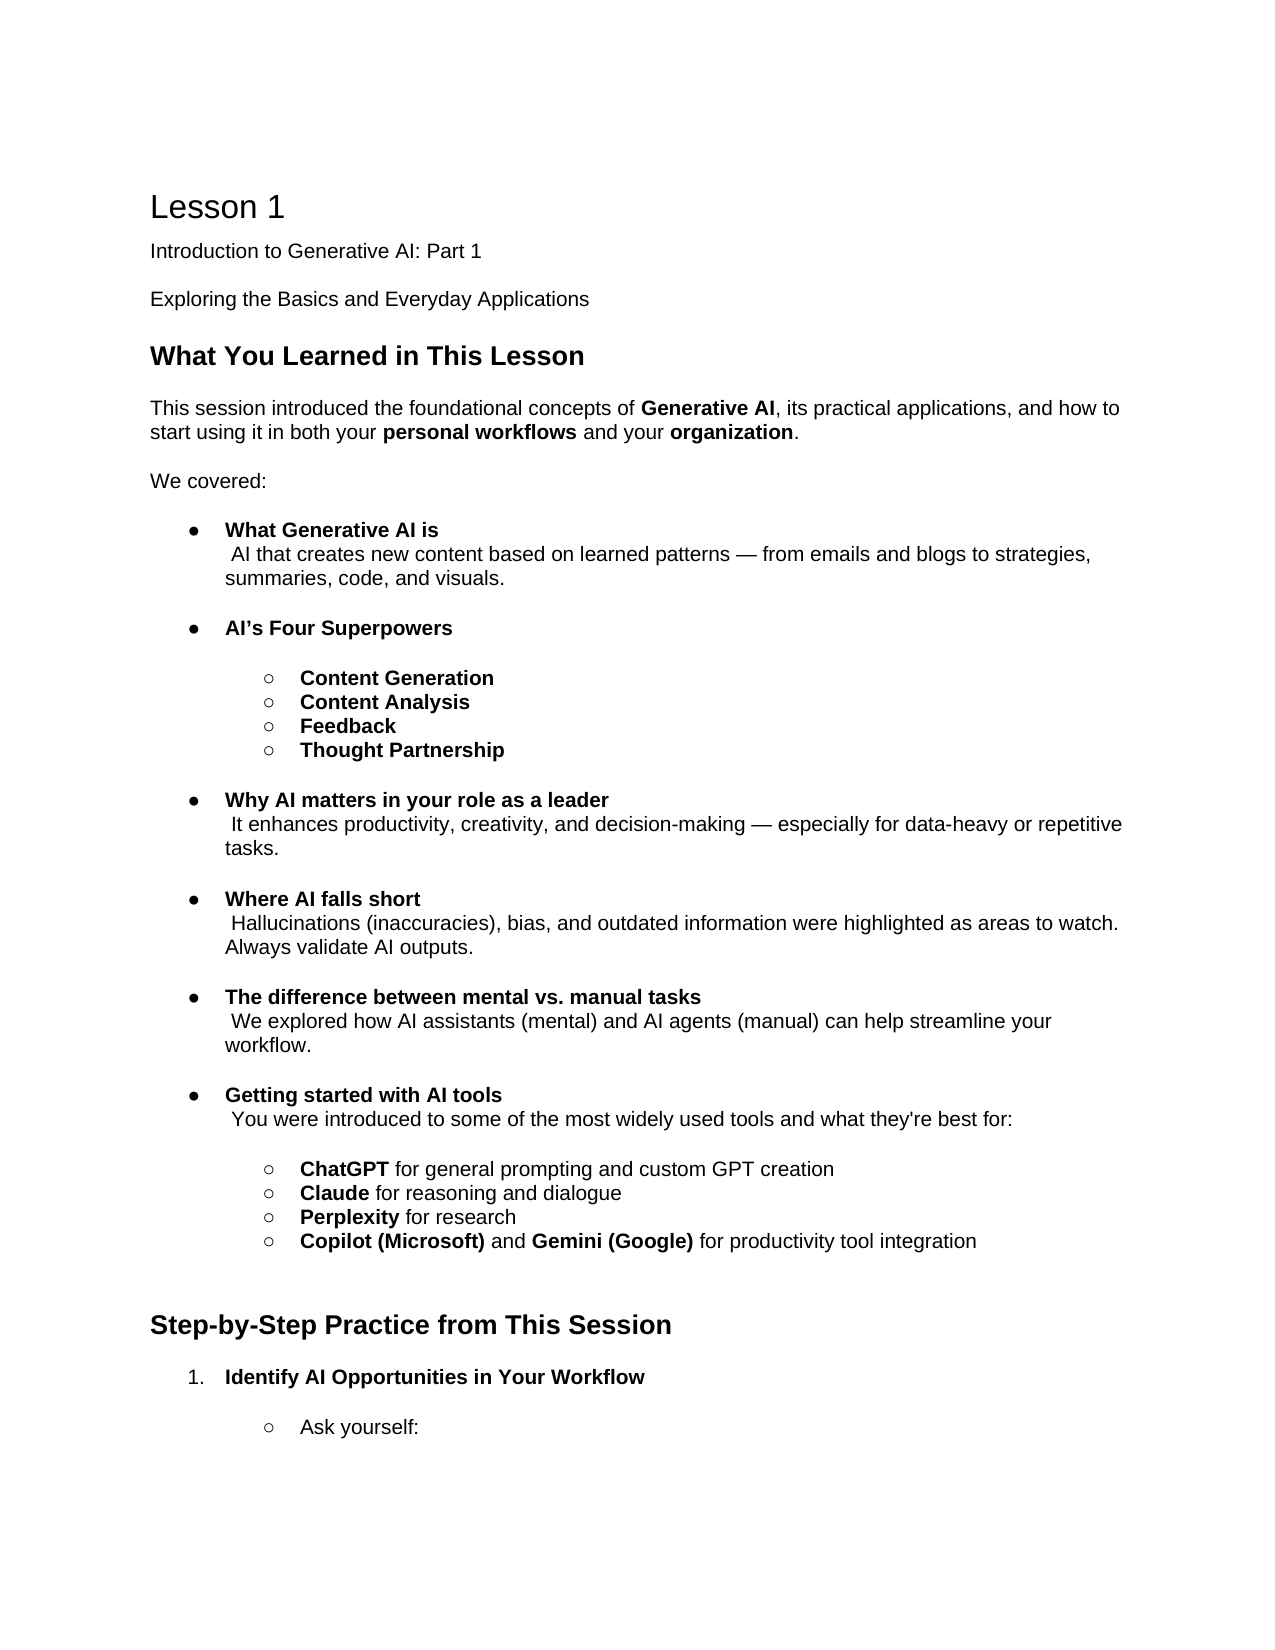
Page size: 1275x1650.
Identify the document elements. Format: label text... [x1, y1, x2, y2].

subtitle What You Learned in This Lesson [150, 339, 1125, 371]
list Getting started with AI tools You were introduced to some of the most widely used tools and what they're best for: [187, 1083, 1125, 1157]
subtitle Step-by-Step Practice from This Session [150, 1309, 1125, 1340]
list Identify AI Opportunities in Your Workflow [187, 1365, 1125, 1415]
list The difference between mental vs. manual tasks We explored how AI assistants (mental) and AI agents (manual) can help streamline your workflow. [187, 985, 1125, 1083]
text Introduction to Generative AI: Part 1 [150, 238, 1125, 262]
list What Generative AI is AI that creates new content based on learned patterns — from emails and blogs to strategies, summaries, code, and visuals. [187, 518, 1125, 616]
list Feedback [262, 714, 1125, 738]
text We covered: [150, 469, 1125, 493]
list Why AI matters in your role as a leader It enhances productivity, creativity, and decision-making — especially for data-heavy or repetitive tasks. [187, 788, 1125, 887]
list Thought Partnership [262, 738, 1125, 788]
text This session introduced the foundational concepts of Generative AI, its practical applications, and how to start using it in both your personal workflows and your organization. [150, 396, 1125, 444]
list AI’s Four Superpowers [187, 616, 1125, 666]
list ChatGPT for general prompting and custom GPT creation [262, 1157, 1125, 1181]
list Content Analysis [262, 690, 1125, 714]
list Claude for reasoning and dialogue [262, 1181, 1125, 1205]
list Where AI falls short Hallucinations (inaccuracies), bias, and outdated information were highlighted as areas to watch. Always validate AI outputs. [187, 887, 1125, 985]
list Perplexity for research [262, 1205, 1125, 1229]
list Content Generation [262, 666, 1125, 690]
text Exploring the Basics and Everyday Applications [150, 286, 1125, 310]
subtitle Lesson 1 [150, 187, 1125, 226]
list Ask yourself: [262, 1415, 1125, 1466]
list Copilot (Microsoft) and Gemini (Google) for productivity tool integration [262, 1229, 1125, 1279]
